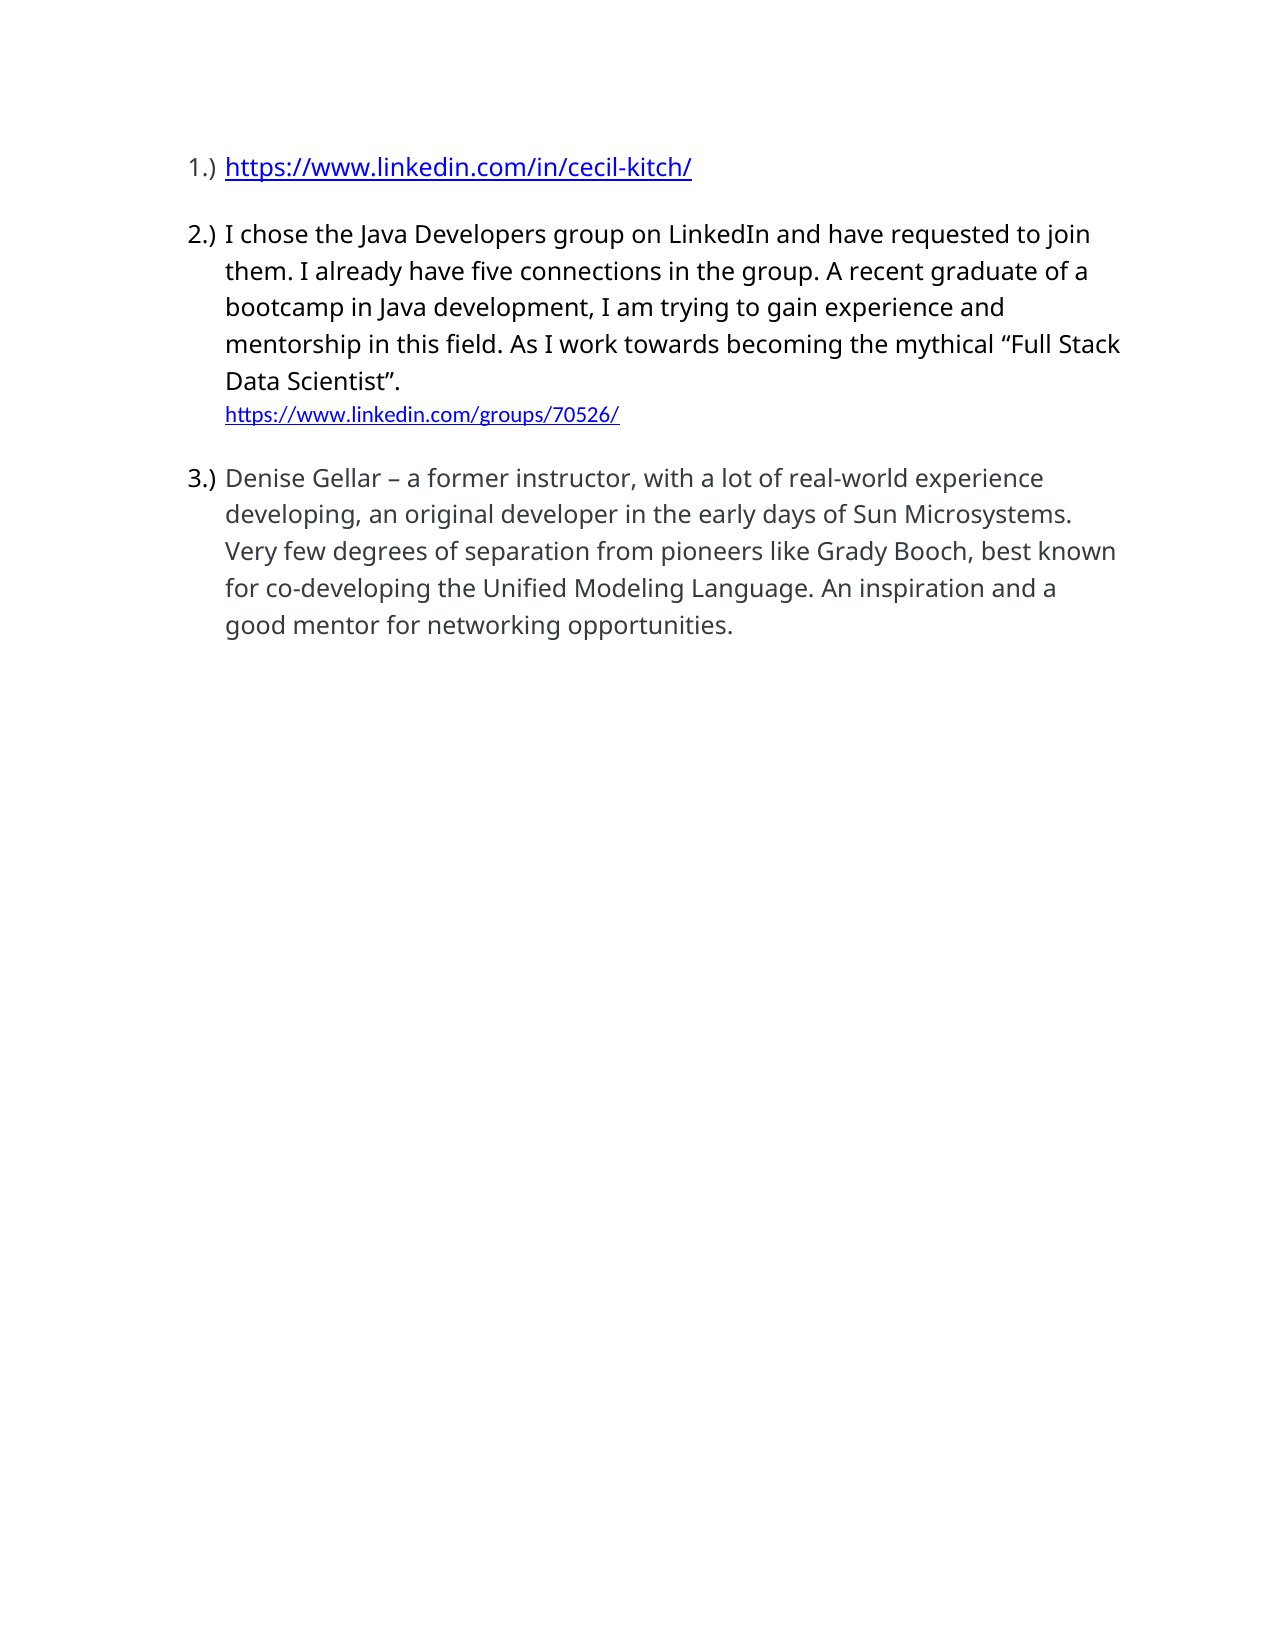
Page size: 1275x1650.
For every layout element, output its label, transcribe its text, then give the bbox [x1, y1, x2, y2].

list I chose the Java Developers group on LinkedIn and have requested to join them. I already have five connections in the group. A recent graduate of a bootcamp in Java development, I am trying to gain experience and mentorship in this field. As I work towards becoming the mythical “Full Stack Data Scientist”. https://www.linkedin.com/groups/70526/ [187, 216, 1125, 458]
list https://www.linkedin.com/in/cecil-kitch/ [187, 150, 1125, 214]
list Denise Gellar – a former instructor, with a lot of real-world experience developing, an original developer in the early days of Sun Microsystems. Very few degrees of separation from pioneers like Grady Booch, best known for co-developing the Unified Modeling Language. An inspiration and a good mentor for networking opportunities. [187, 460, 1125, 641]
